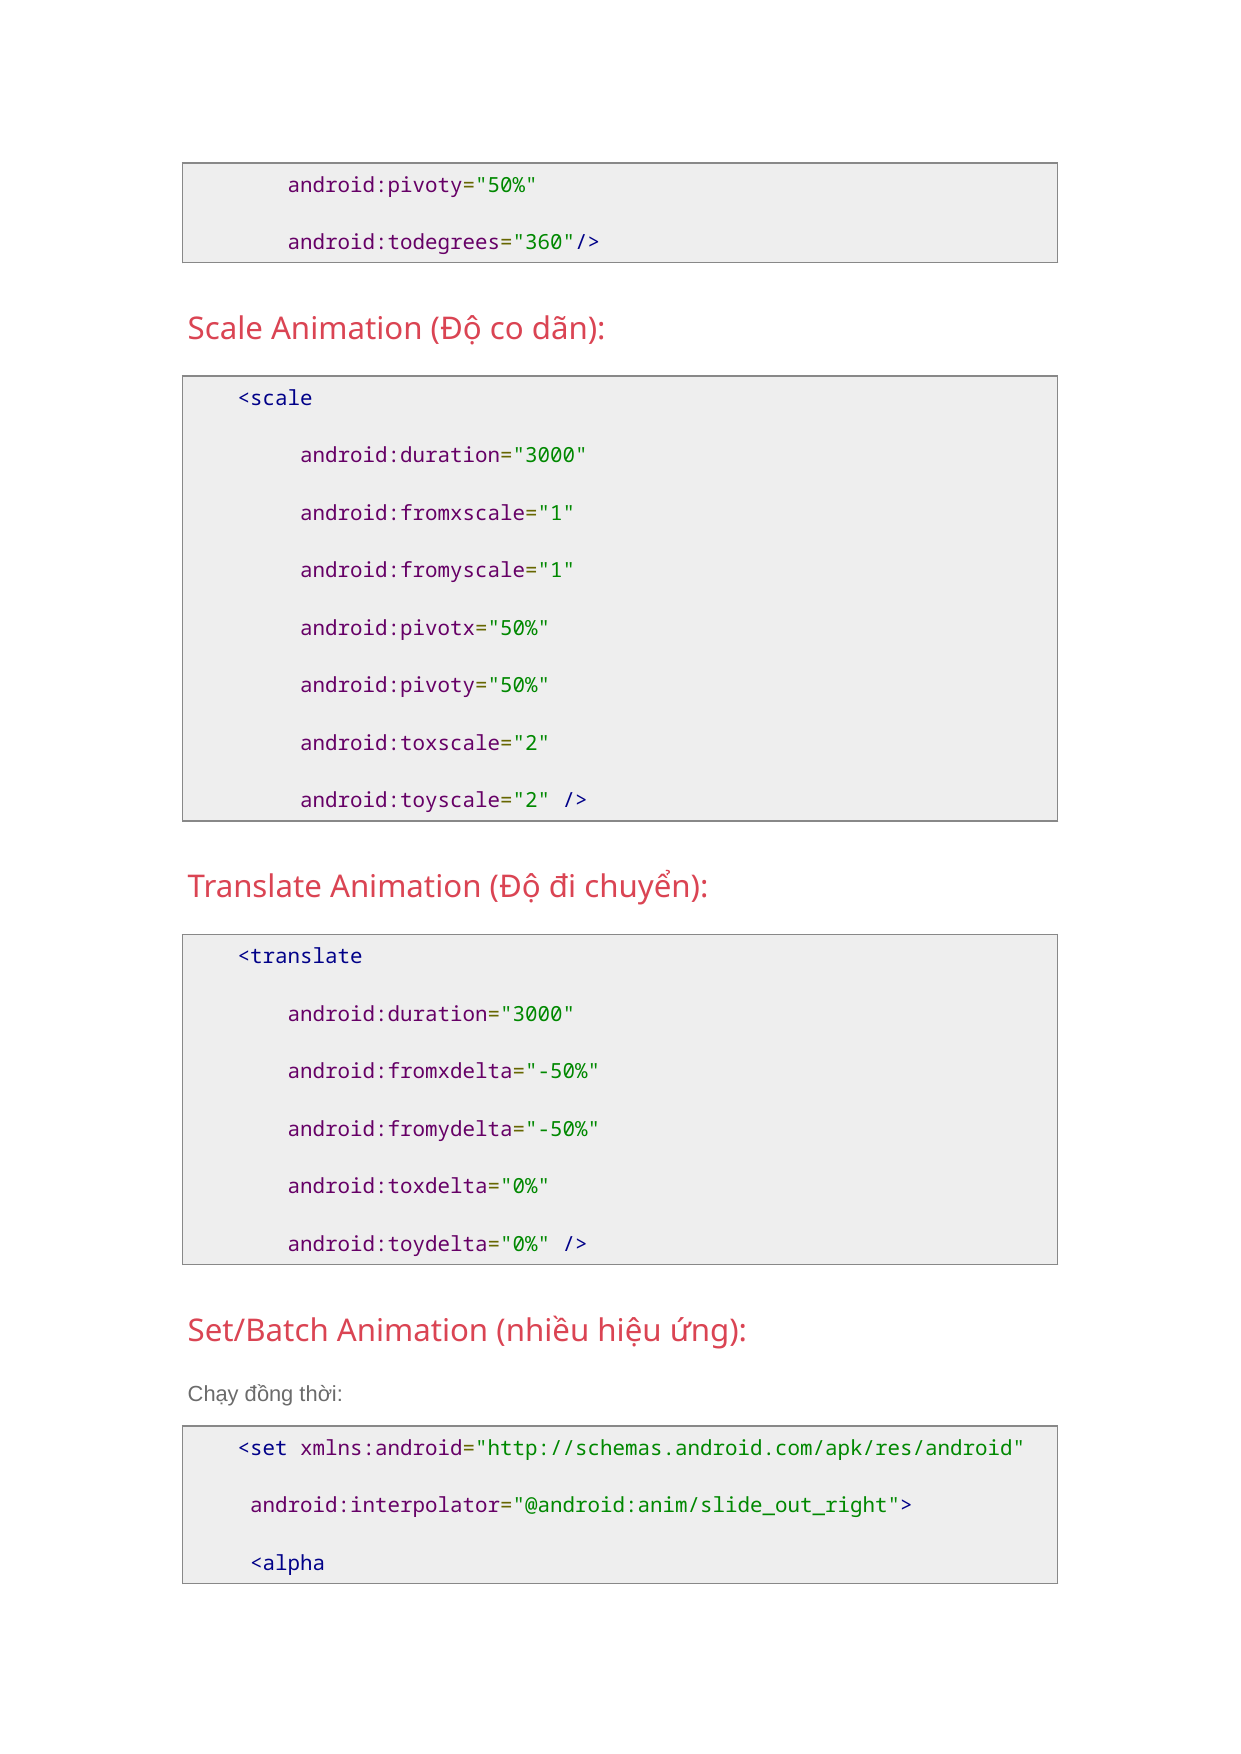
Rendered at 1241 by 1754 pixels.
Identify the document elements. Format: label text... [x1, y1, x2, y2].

text android:todegrees="360"/> [183, 219, 1057, 262]
text android:pivoty="50%" [183, 164, 1057, 200]
text android:pivoty="50%" [183, 663, 1057, 701]
text android:toxscale="2" [183, 720, 1057, 758]
text android:duration="3000" [183, 433, 1057, 471]
text android:duration="3000" [183, 991, 1057, 1029]
text <translate [183, 935, 1057, 972]
text android:fromydelta="-50%" [183, 1106, 1057, 1144]
text android:fromyscale="1" [183, 548, 1057, 586]
text android:interpolator="@android:anim/slide_out_right"> [183, 1483, 1057, 1521]
text android:toxdelta="0%" [183, 1164, 1057, 1202]
subtitle Set/Batch Animation (nhiều hiệu ứng): [187, 1296, 1053, 1361]
subtitle Translate Animation (Độ đi chuyển): [187, 853, 1053, 918]
text android:toydelta="0%" /> [183, 1221, 1057, 1264]
text <alpha [183, 1540, 1057, 1583]
text Chạy đồng thời: [187, 1377, 1053, 1409]
text <set xmlns:android="http://schemas.android.com/apk/res/android" [183, 1427, 1057, 1463]
text android:pivotx="50%" [183, 605, 1057, 643]
text android:toyscale="2" /> [183, 778, 1057, 820]
subtitle Scale Animation (Độ co dãn): [187, 295, 1053, 360]
text android:fromxscale="1" [183, 490, 1057, 528]
text android:fromxdelta="-50%" [183, 1049, 1057, 1087]
text <scale [183, 377, 1057, 413]
